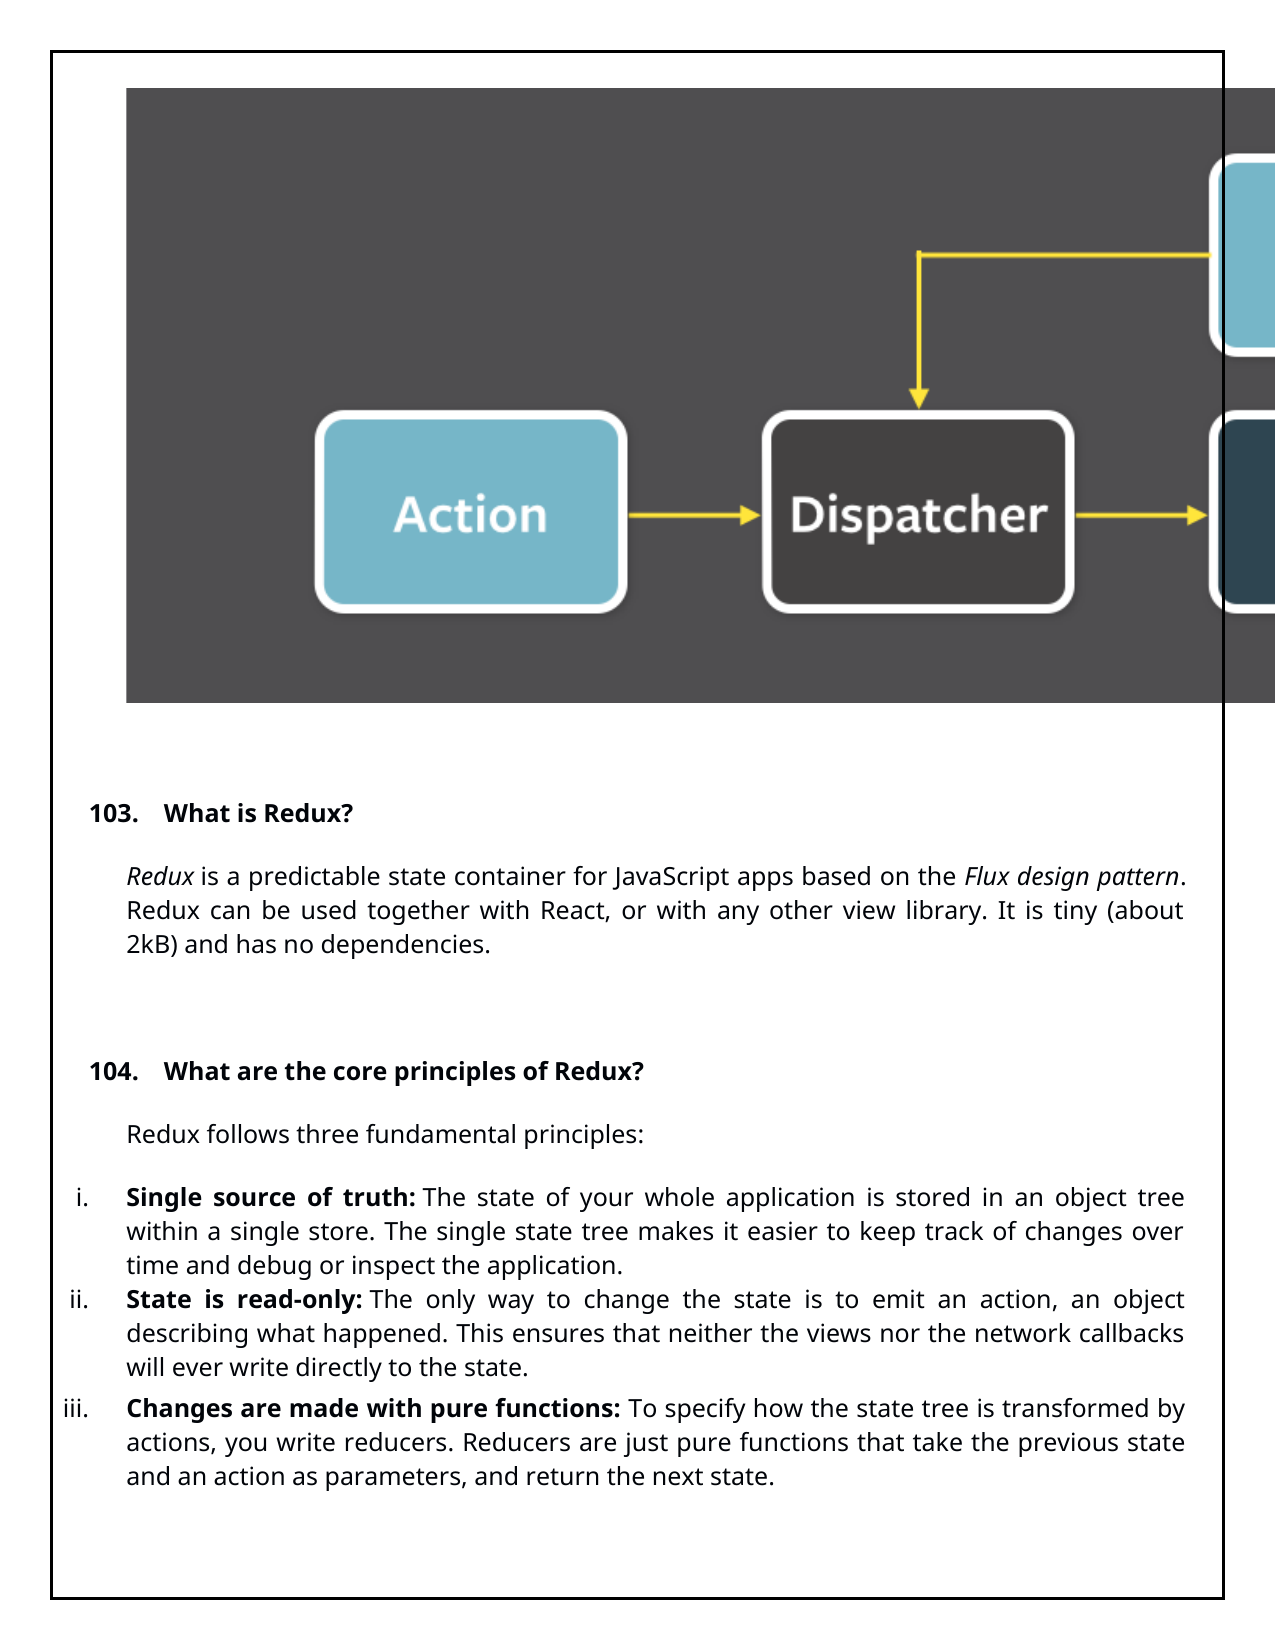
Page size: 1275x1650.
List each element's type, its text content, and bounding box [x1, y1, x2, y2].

list Changes are made with pure functions: To specify how the state tree is transformed by actions, you write reducers. Reducers are just pure functions that take the previous state and an action as parameters, and return the next state. [89, 1390, 1186, 1492]
text Redux follows three fundamental principles: [126, 1116, 1186, 1150]
list What are the core principles of Redux? [89, 1053, 1186, 1087]
text Redux is a predictable state container for JavaScript apps based on the Flux design pattern. Redux can be used together with React, or with any other view library. It is tiny (about 2kB) and has no dependencies. [126, 858, 1186, 961]
picture [1225, 88, 1275, 703]
list What is Redux? [89, 795, 1186, 829]
list Single source of truth: The state of your whole application is stored in an object tree within a single store. The single state tree makes it easier to keep track of changes over time and debug or inspect the application. [89, 1179, 1186, 1282]
picture [126, 88, 1222, 703]
list State is read-only: The only way to change the state is to emit an action, an object describing what happened. This ensures that neither the views nor the network callbacks will ever write directly to the state. [89, 1282, 1186, 1384]
